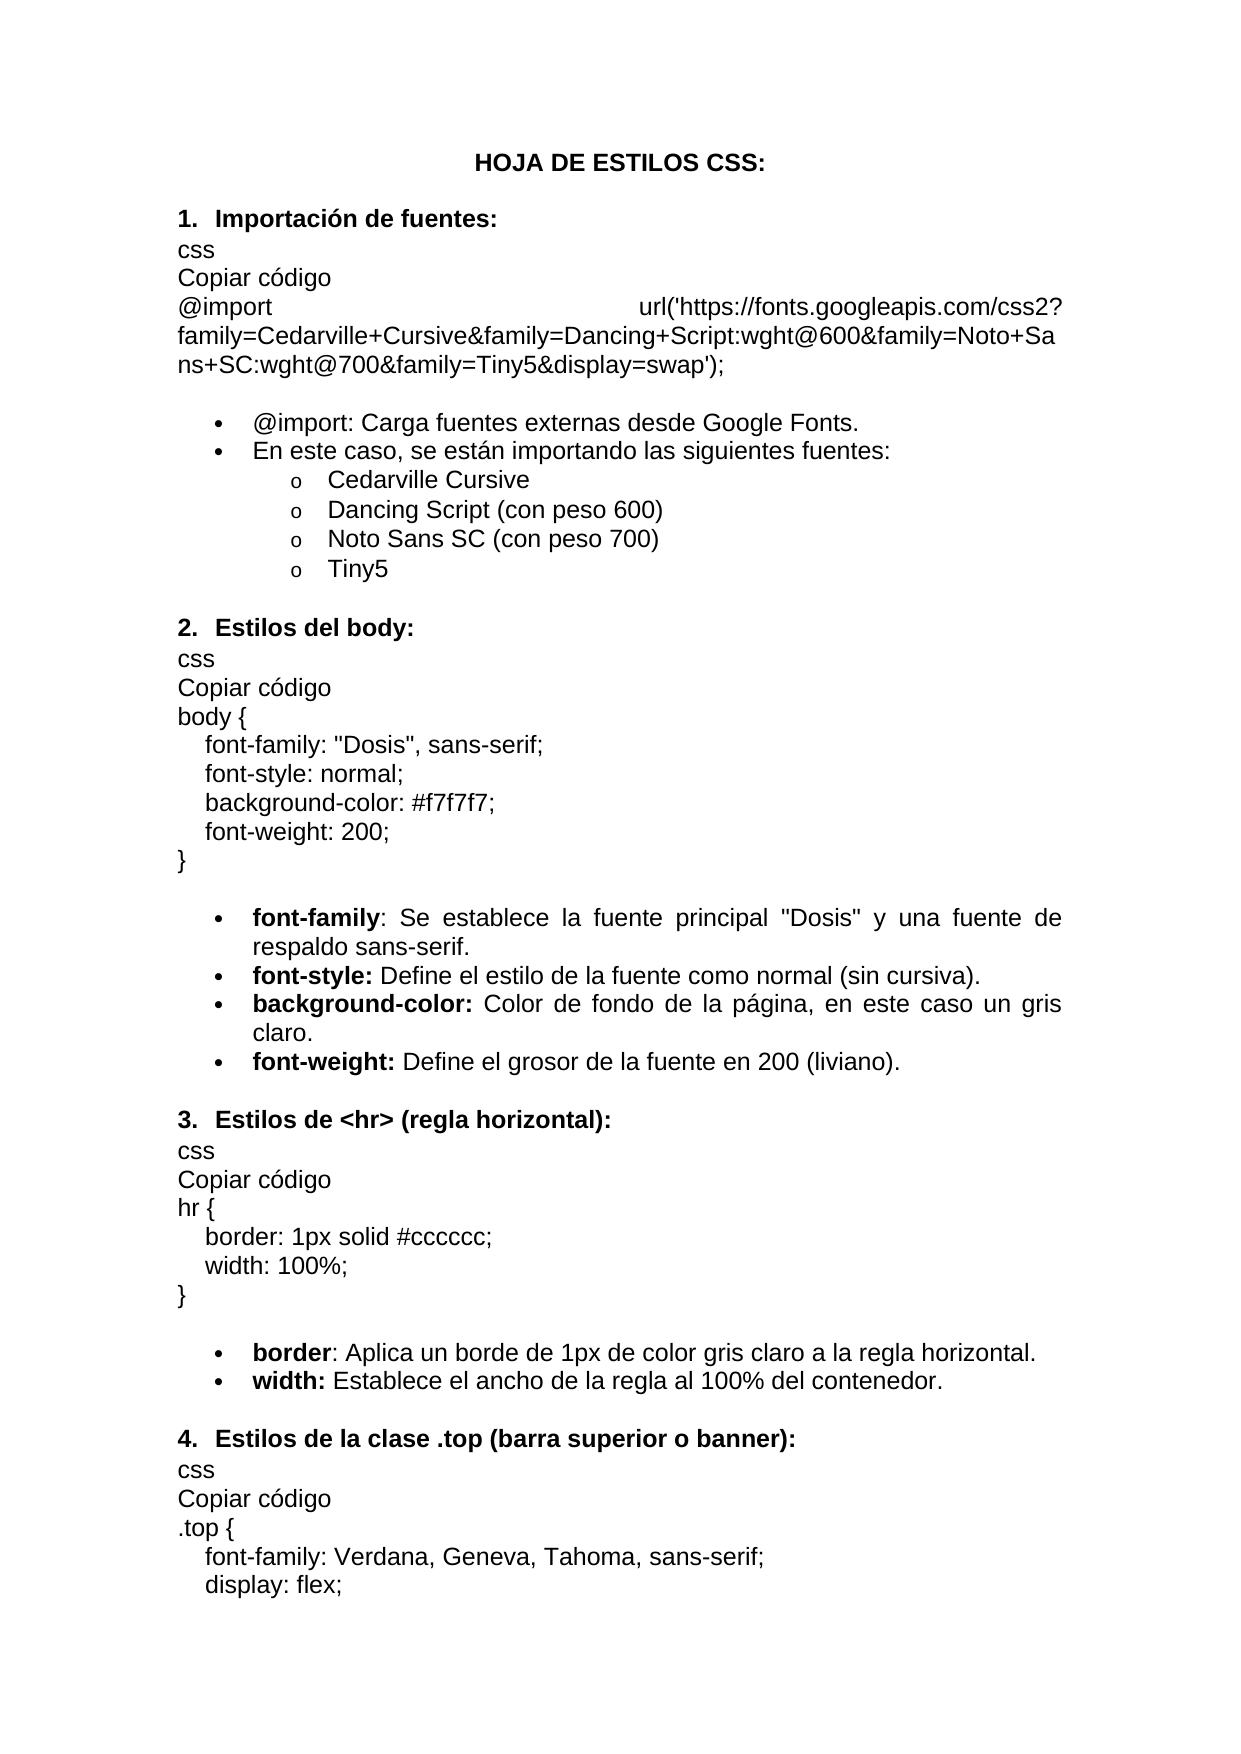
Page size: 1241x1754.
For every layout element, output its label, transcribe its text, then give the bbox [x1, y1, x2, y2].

text Copiar código [177, 1165, 1063, 1193]
list En este caso, se están importando las siguientes fuentes: [215, 436, 1063, 465]
list font-weight: Define el grosor de la fuente en 200 (liviano). [215, 1047, 1063, 1076]
text font-weight: 200; [177, 817, 1063, 845]
text HOJA DE ESTILOS CSS: [177, 148, 1063, 176]
text css [177, 644, 1063, 673]
subtitle Importación de fuentes: [177, 204, 1063, 232]
subtitle Estilos de <hr> (regla horizontal): [177, 1105, 1063, 1134]
text font-family: "Dosis", sans-serif; [177, 730, 1063, 759]
list font-style: Define el estilo de la fuente como normal (sin cursiva). [215, 961, 1063, 989]
text Copiar código [177, 263, 1063, 292]
text css [177, 235, 1063, 263]
list font-family: Se establece la fuente principal "Dosis" y una fuente de respaldo sans-serif. [215, 903, 1063, 961]
text Copiar código [177, 1484, 1063, 1513]
text font-family: Verdana, Geneva, Tahoma, sans-serif; [177, 1542, 1063, 1570]
text display: flex; [177, 1570, 1063, 1599]
subtitle Estilos de la clase .top (barra superior o banner): [177, 1424, 1063, 1453]
list Cedarville Cursive [290, 465, 1063, 495]
text css [177, 1455, 1063, 1484]
text border: 1px solid #cccccc; [177, 1222, 1063, 1251]
text } [177, 845, 1063, 874]
text } [177, 1280, 1063, 1308]
list border: Aplica un borde de 1px de color gris claro a la regla horizontal. [215, 1338, 1063, 1366]
list background-color: Color de fondo de la página, en este caso un gris claro. [215, 989, 1063, 1047]
text width: 100%; [177, 1251, 1063, 1280]
text @import url('https://fonts.googleapis.com/css2?family=Cedarville+Cursive&family=Dancing+Script:wght@600&family=Noto+Sans+SC:wght@700&family=Tiny5&display=swap'); [177, 292, 1063, 378]
subtitle Estilos del body: [177, 613, 1063, 642]
text Copiar código [177, 673, 1063, 702]
list Tiny5 [290, 554, 1063, 584]
list Noto Sans SC (con peso 700) [290, 524, 1063, 554]
text css [177, 1136, 1063, 1165]
text hr { [177, 1193, 1063, 1222]
list @import: Carga fuentes externas desde Google Fonts. [215, 408, 1063, 436]
text .top { [177, 1513, 1063, 1542]
text background-color: #f7f7f7; [177, 788, 1063, 817]
text font-style: normal; [177, 759, 1063, 788]
list width: Establece el ancho de la regla al 100% del contenedor. [215, 1366, 1063, 1395]
list Dancing Script (con peso 600) [290, 495, 1063, 524]
text body { [177, 702, 1063, 730]
